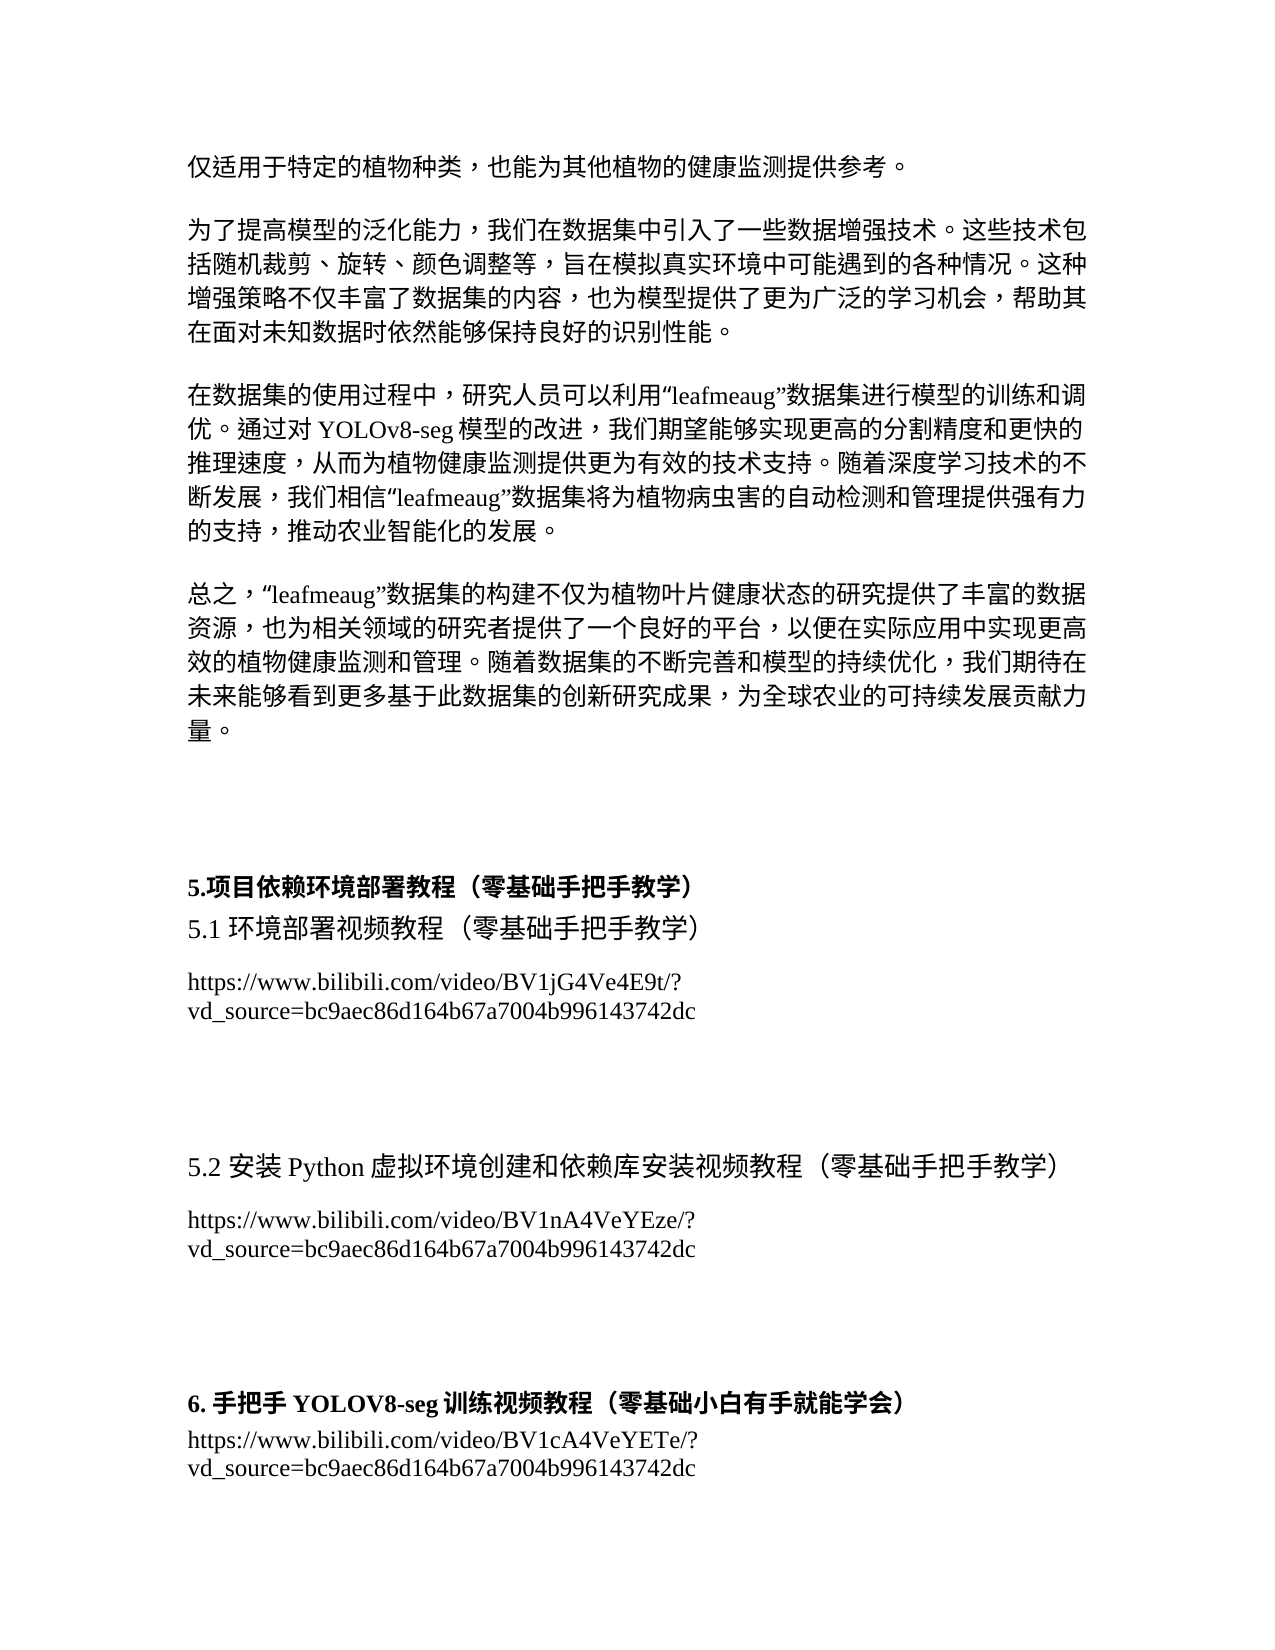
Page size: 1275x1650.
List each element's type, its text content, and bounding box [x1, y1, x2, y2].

subtitle 6. 手把手YOLOV8-seg训练视频教程（零基础小白有手就能学会） [187, 1386, 1087, 1419]
text https://www.bilibili.com/video/BV1nA4VeYEze/?vd_source=bc9aec86d164b67a7004b996143742dc [187, 1205, 1087, 1263]
text https://www.bilibili.com/video/BV1jG4Ve4E9t/?vd_source=bc9aec86d164b67a7004b996143742dc [187, 967, 1087, 1024]
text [187, 150, 1087, 747]
text 5.2 安装Python虚拟环境创建和依赖库安装视频教程（零基础手把手教学） [187, 1147, 1087, 1184]
text https://www.bilibili.com/video/BV1cA4VeYETe/?vd_source=bc9aec86d164b67a7004b996143742dc [187, 1425, 1087, 1482]
subtitle 5.项目依赖环境部署教程（零基础手把手教学） [187, 870, 1087, 904]
text 5.1 环境部署视频教程（零基础手把手教学） [187, 909, 1087, 946]
